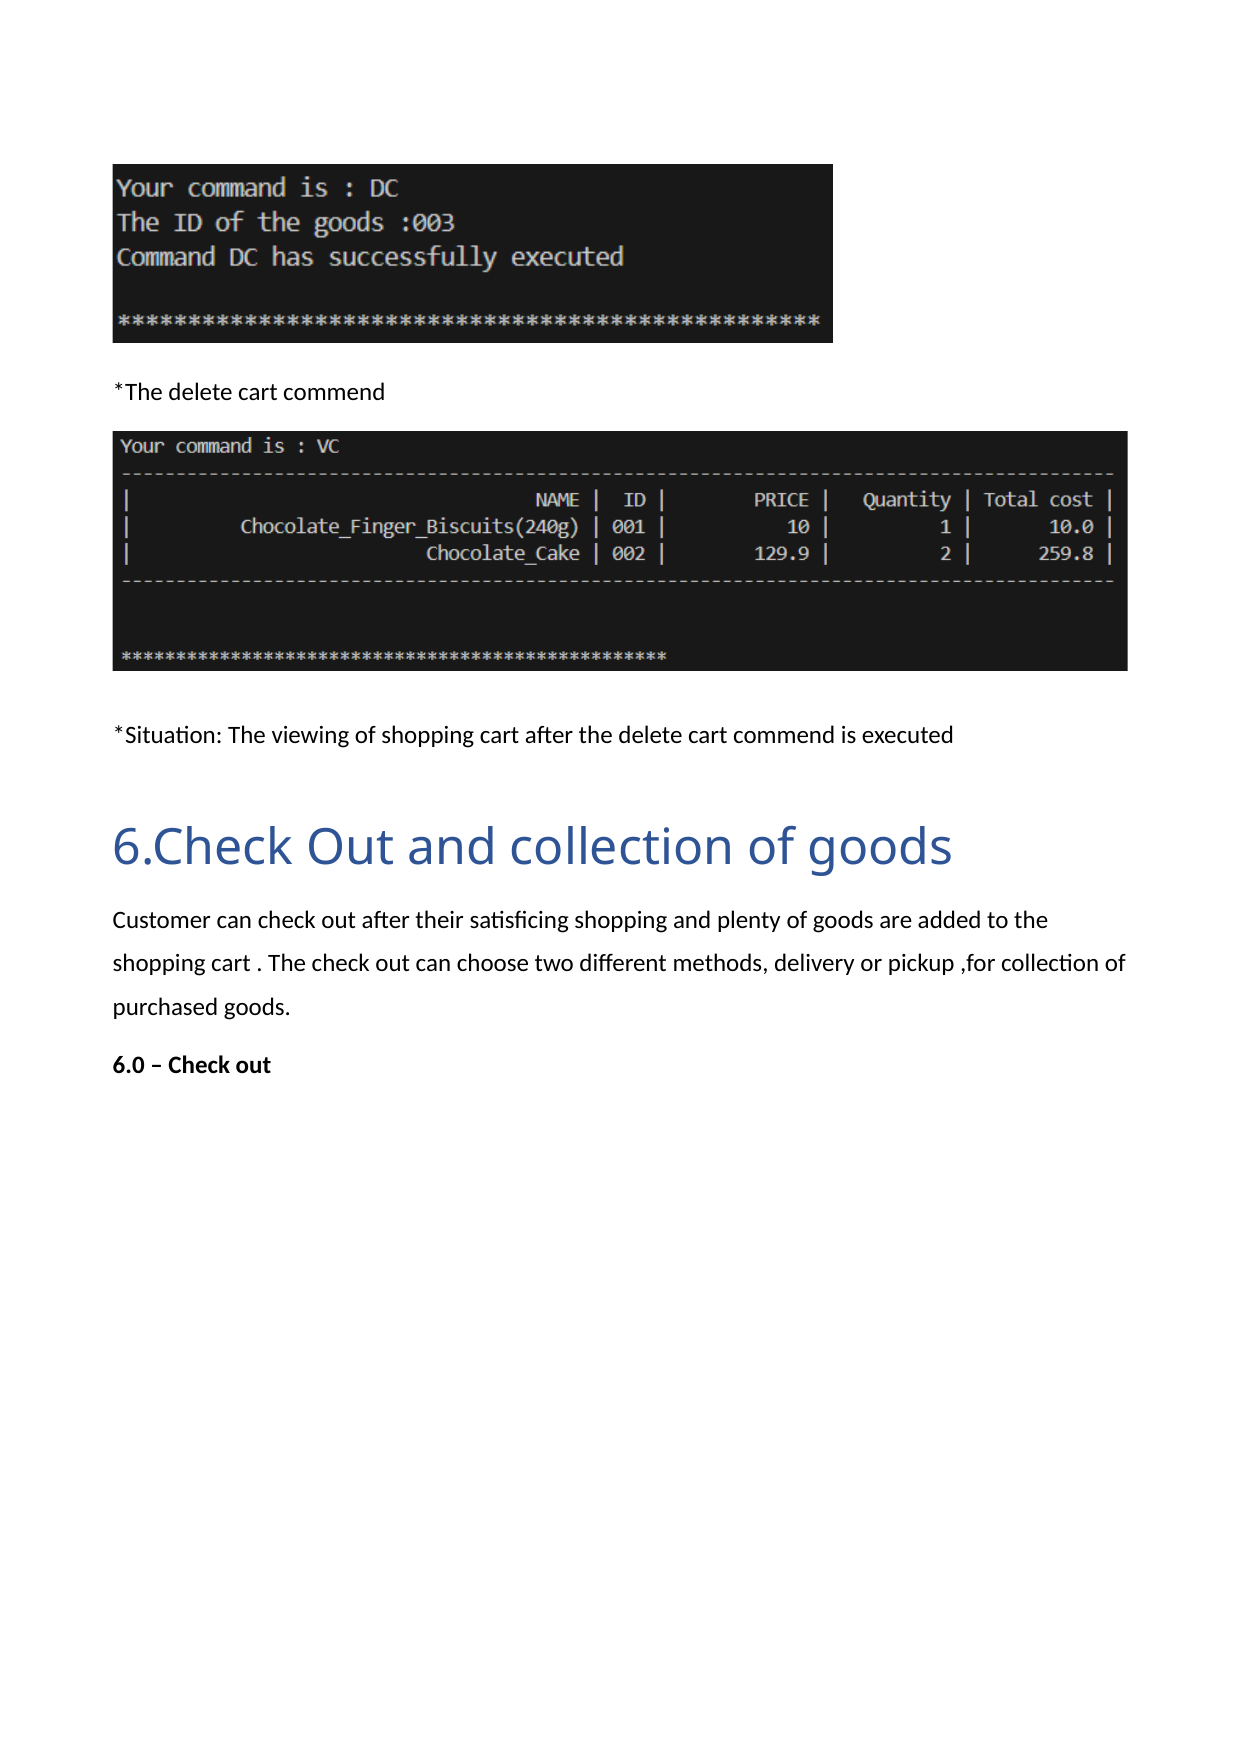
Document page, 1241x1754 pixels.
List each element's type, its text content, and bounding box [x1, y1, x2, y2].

picture [112, 431, 1128, 671]
picture [112, 164, 833, 343]
text 6.0 – Check out [112, 1046, 1128, 1083]
text Customer can check out after their satisficing shopping and plenty of goods are added to the shopping cart . The check out can choose two different methods, delivery or pickup ,for collection of purchased goods. [112, 901, 1128, 1025]
text *The delete cart commend [112, 373, 1128, 411]
subtitle 6.Check Out and collection of goods [112, 807, 1128, 882]
text *Situation: The viewing of shopping cart after the delete cart commend is executed [112, 715, 1128, 753]
